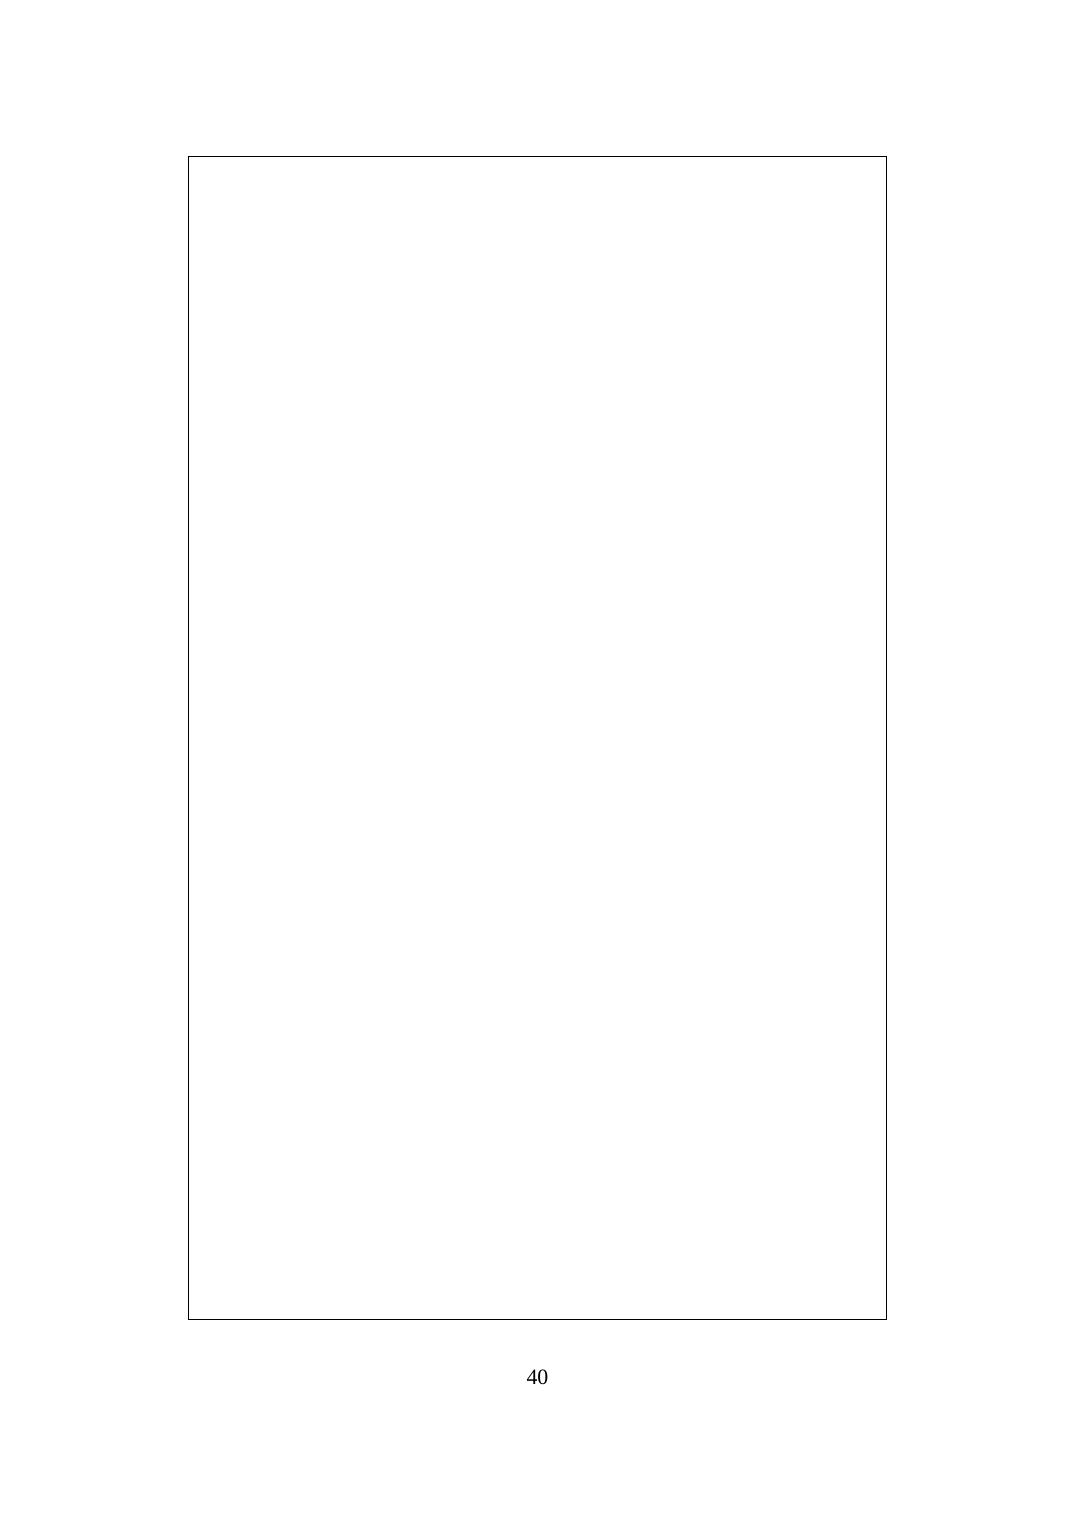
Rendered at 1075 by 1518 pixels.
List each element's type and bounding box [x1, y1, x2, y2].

table_cell [189, 157, 886, 1318]
